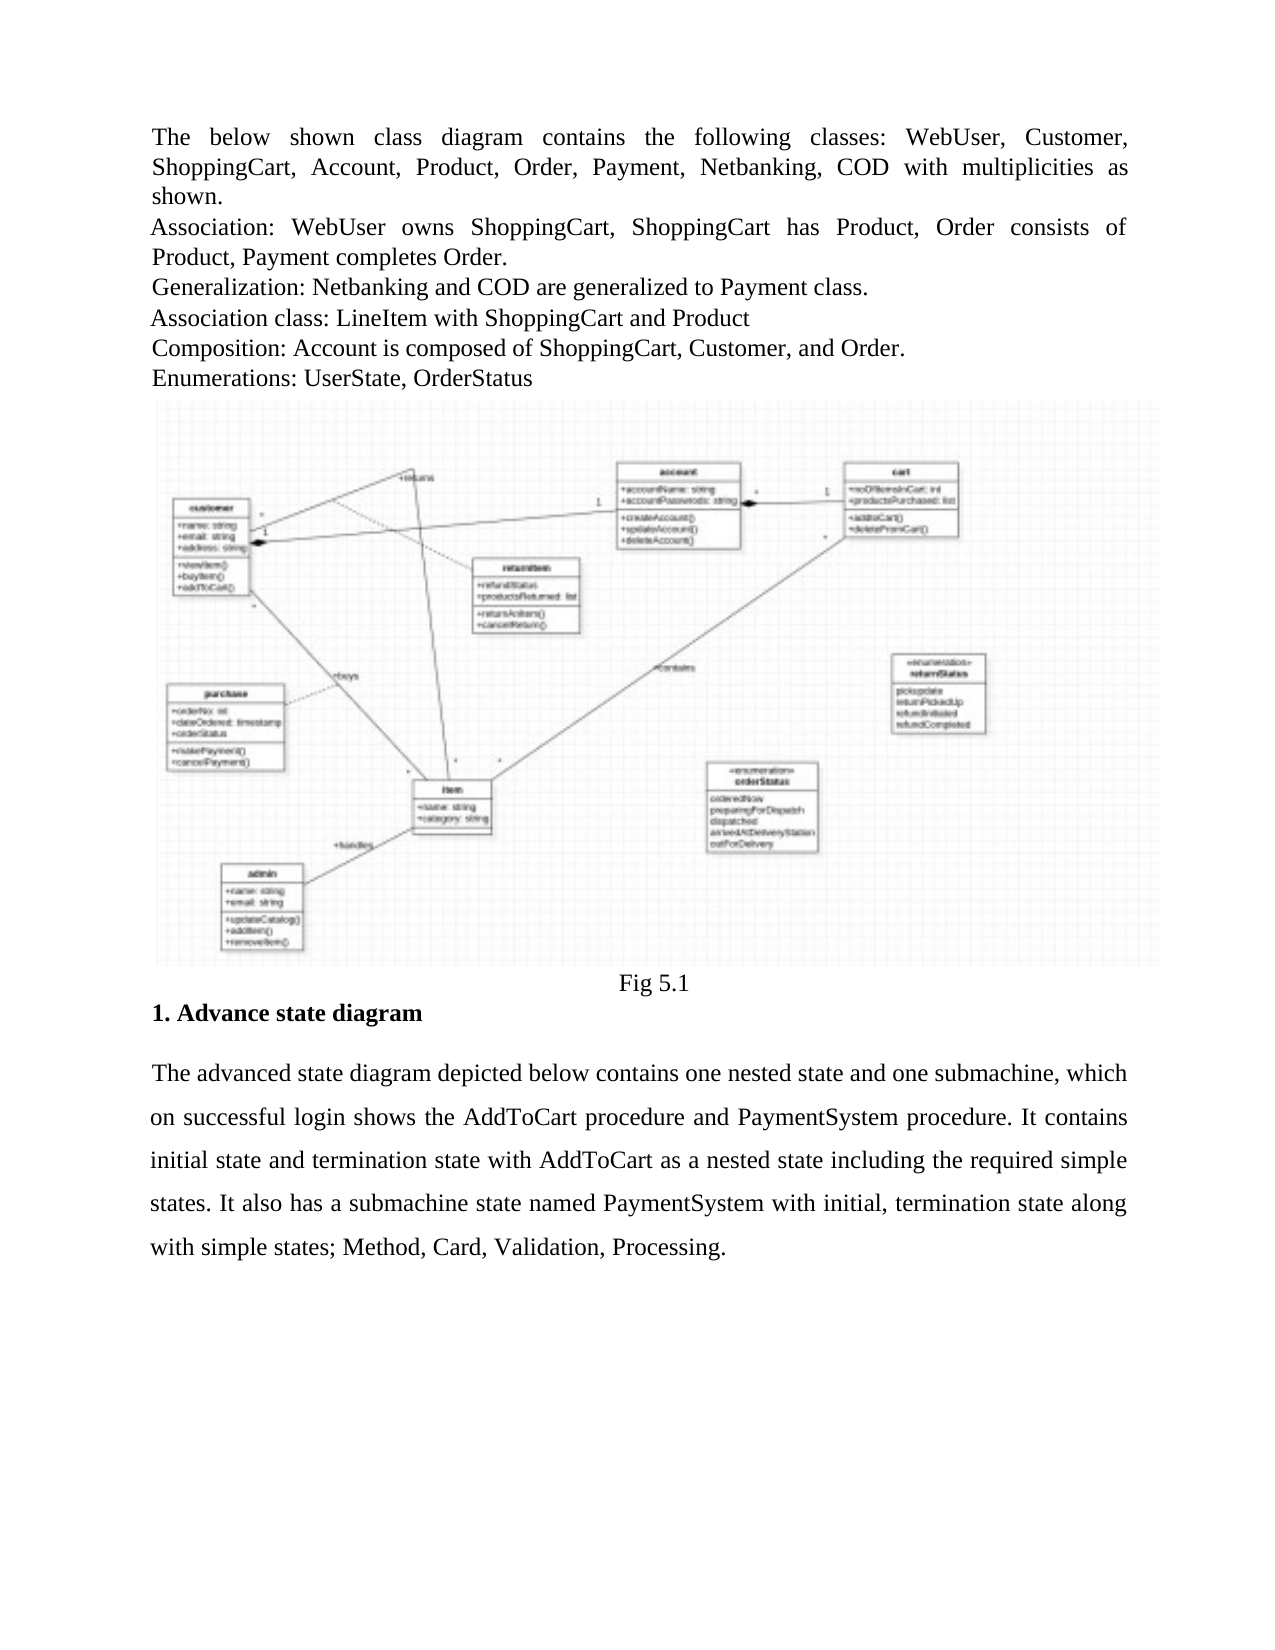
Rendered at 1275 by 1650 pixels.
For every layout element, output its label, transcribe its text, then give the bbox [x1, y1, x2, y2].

text The advanced state diagram depicted below contains one nested state and one submachine, which on successful login shows the AddToCart procedure and PaymentSystem procedure. It contains initial state and termination state with AddToCart as a nested state including the required simple states. It also has a submachine state named PaymentSystem with initial, termination state along with simple states; Method, Card, Validation, Processing. [150, 1058, 1129, 1261]
text Association: WebUser owns ShoppingCart, ShoppingCart has Product, Order consists of Product, Payment completes Order. [150, 212, 1126, 271]
text Fig 5.1 [619, 394, 1275, 997]
picture [156, 400, 1160, 966]
text The below shown class diagram contains the following classes: WebUser, Customer, ShoppingCart, Account, Product, Order, Payment, Netbanking, COD with multiplicities as shown. [152, 122, 1129, 210]
subtitle 1. Advance state diagram [152, 998, 1275, 1027]
text Composition: Account is composed of ShoppingCart, Customer, and Order. Enumerations: UserState, OrderStatus [152, 333, 907, 392]
text Generalization: Netbanking and COD are generalized to Payment class. Association class: LineItem with ShoppingCart and Product [150, 272, 871, 332]
